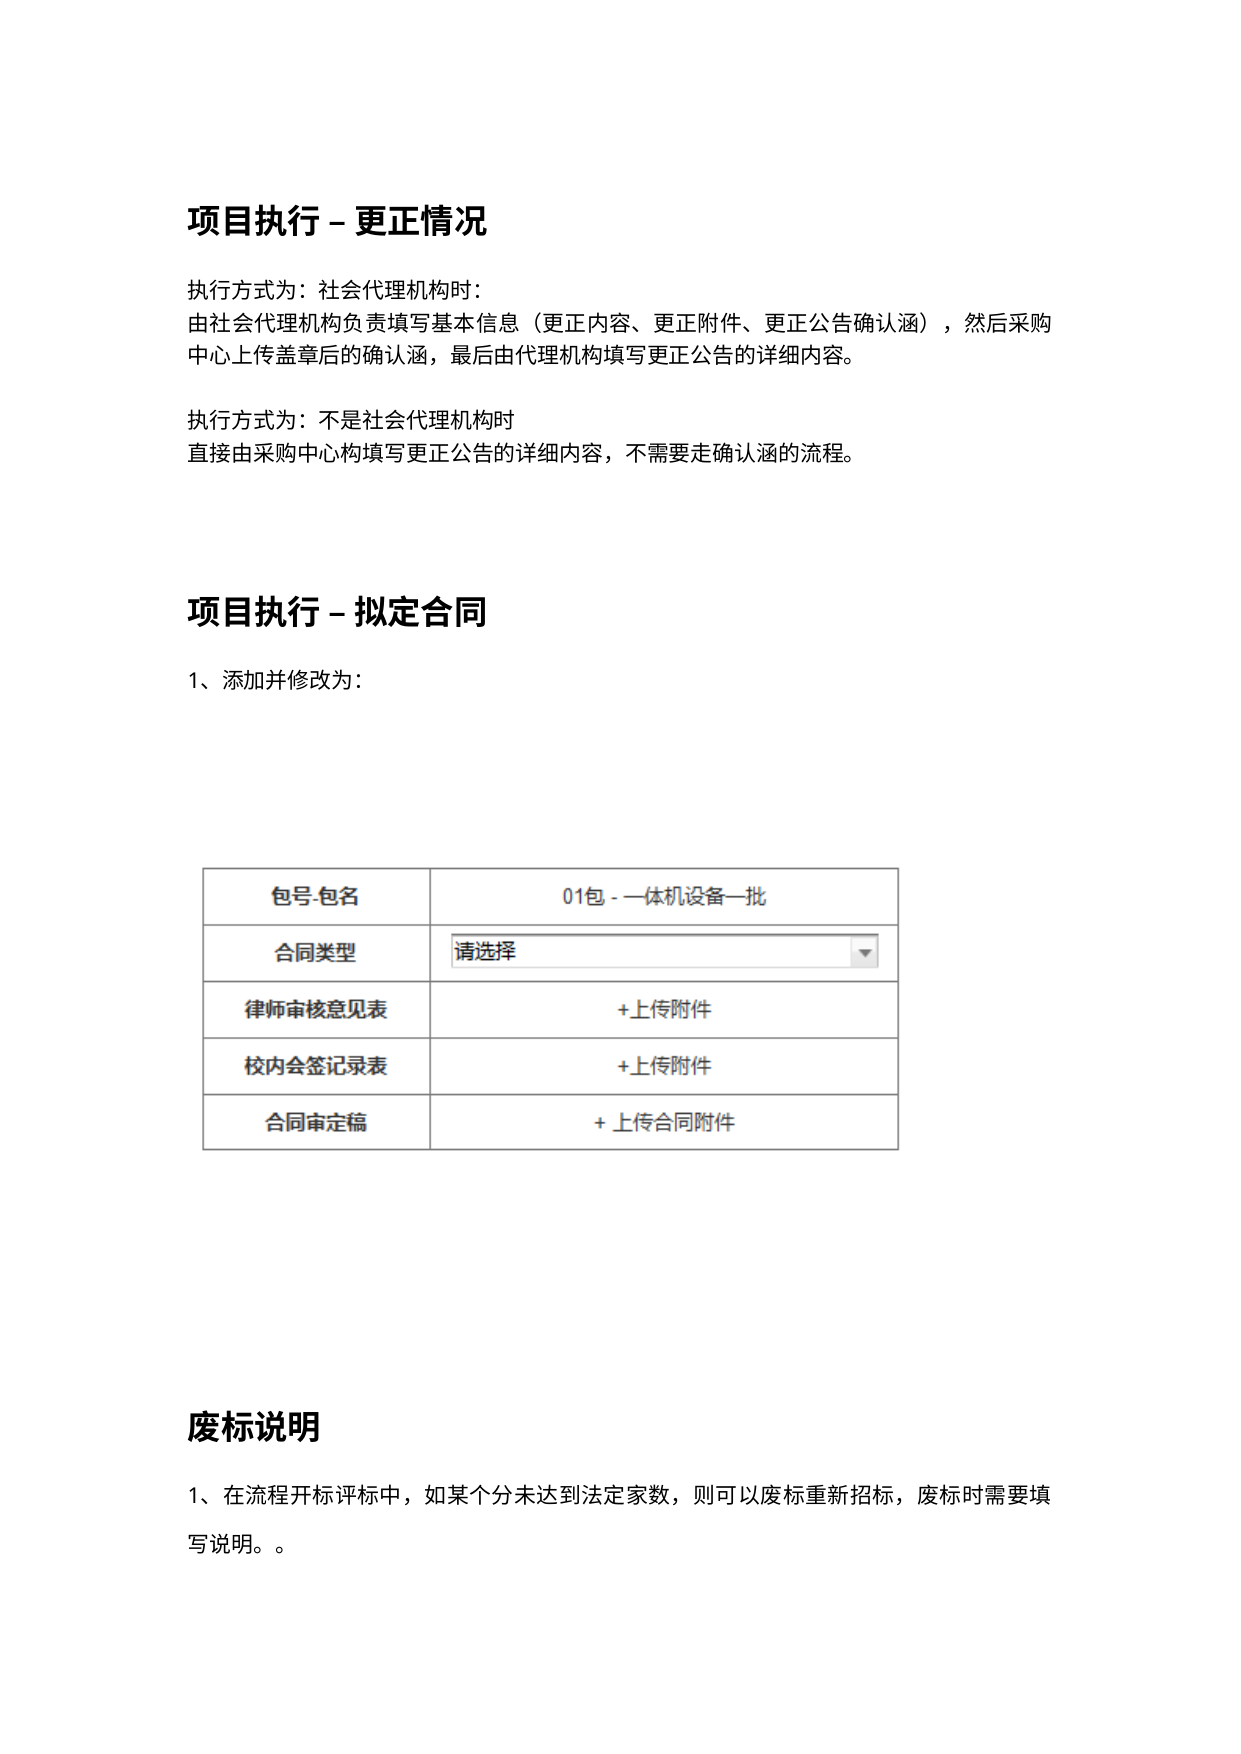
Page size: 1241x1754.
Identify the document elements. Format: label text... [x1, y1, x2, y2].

text 1、在流程开标评标中，如某个分未达到法定家数，则可以废标重新招标，废标时需要填写说明。。 [187, 1478, 1053, 1559]
text 直接由采购中心构填写更正公告的详细内容，不需要走确认涵的流程。 [187, 435, 1053, 468]
subtitle 项目执行 – 拟定合同 [187, 577, 1053, 642]
subtitle 项目执行 – 更正情况 [187, 187, 1053, 252]
text 执行方式为：社会代理机构时： 由社会代理机构负责填写基本信息（更正内容、更正附件、更正公告确认涵），然后采购中心上传盖章后的确认涵，最后由代理机构填写更正公告的详细内容。 [187, 273, 1053, 370]
picture [187, 858, 928, 1171]
text 执行方式为：不是社会代理机构时 [187, 403, 1053, 435]
subtitle 废标说明 [187, 1392, 1053, 1457]
